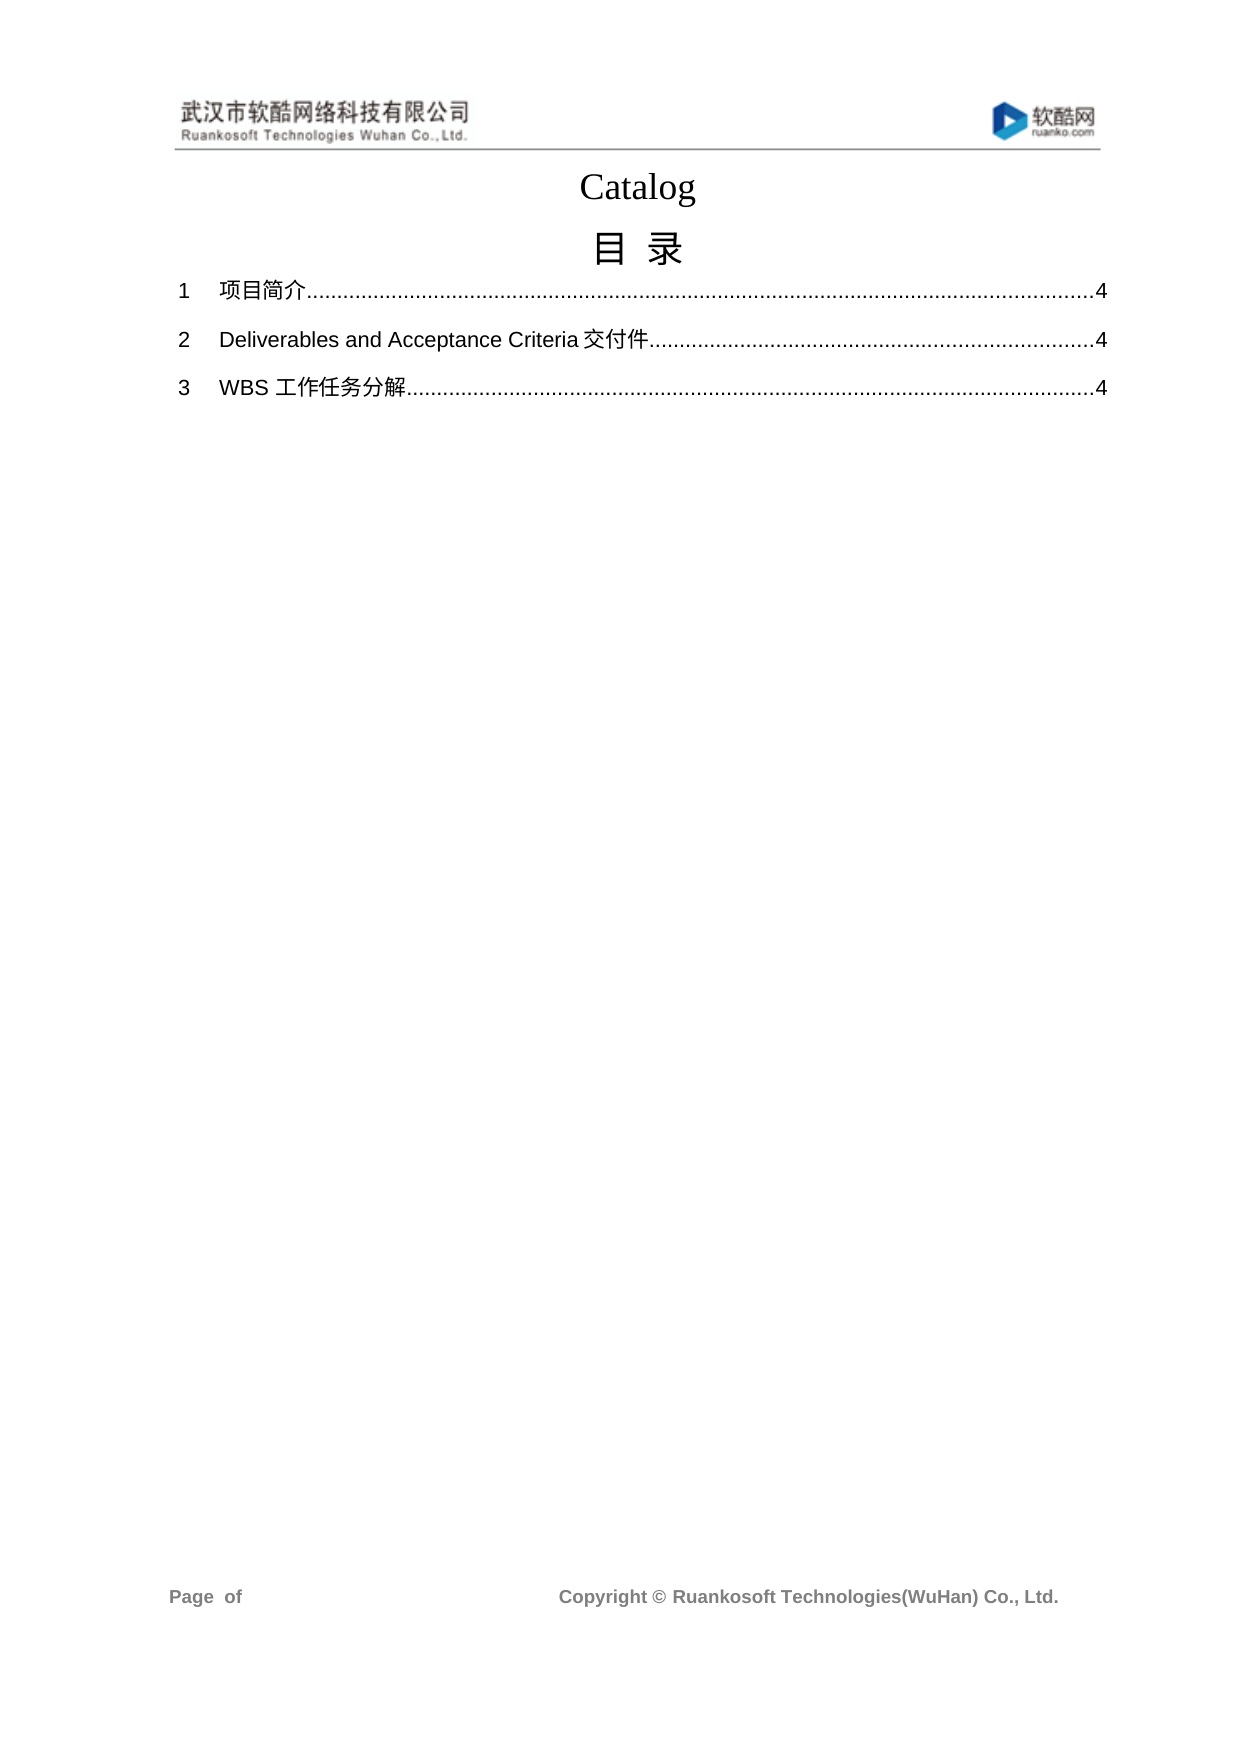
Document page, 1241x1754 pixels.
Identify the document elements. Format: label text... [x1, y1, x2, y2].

text 目 录 [169, 218, 1106, 273]
text 2 Deliverables and Acceptance Criteria交付件 4 [178, 321, 1106, 354]
picture [174, 88, 1101, 152]
text Catalog [169, 153, 1106, 218]
text 3 WBS 工作任务分解 4 [178, 369, 1106, 402]
text 1 项目简介 4 [178, 273, 1106, 305]
